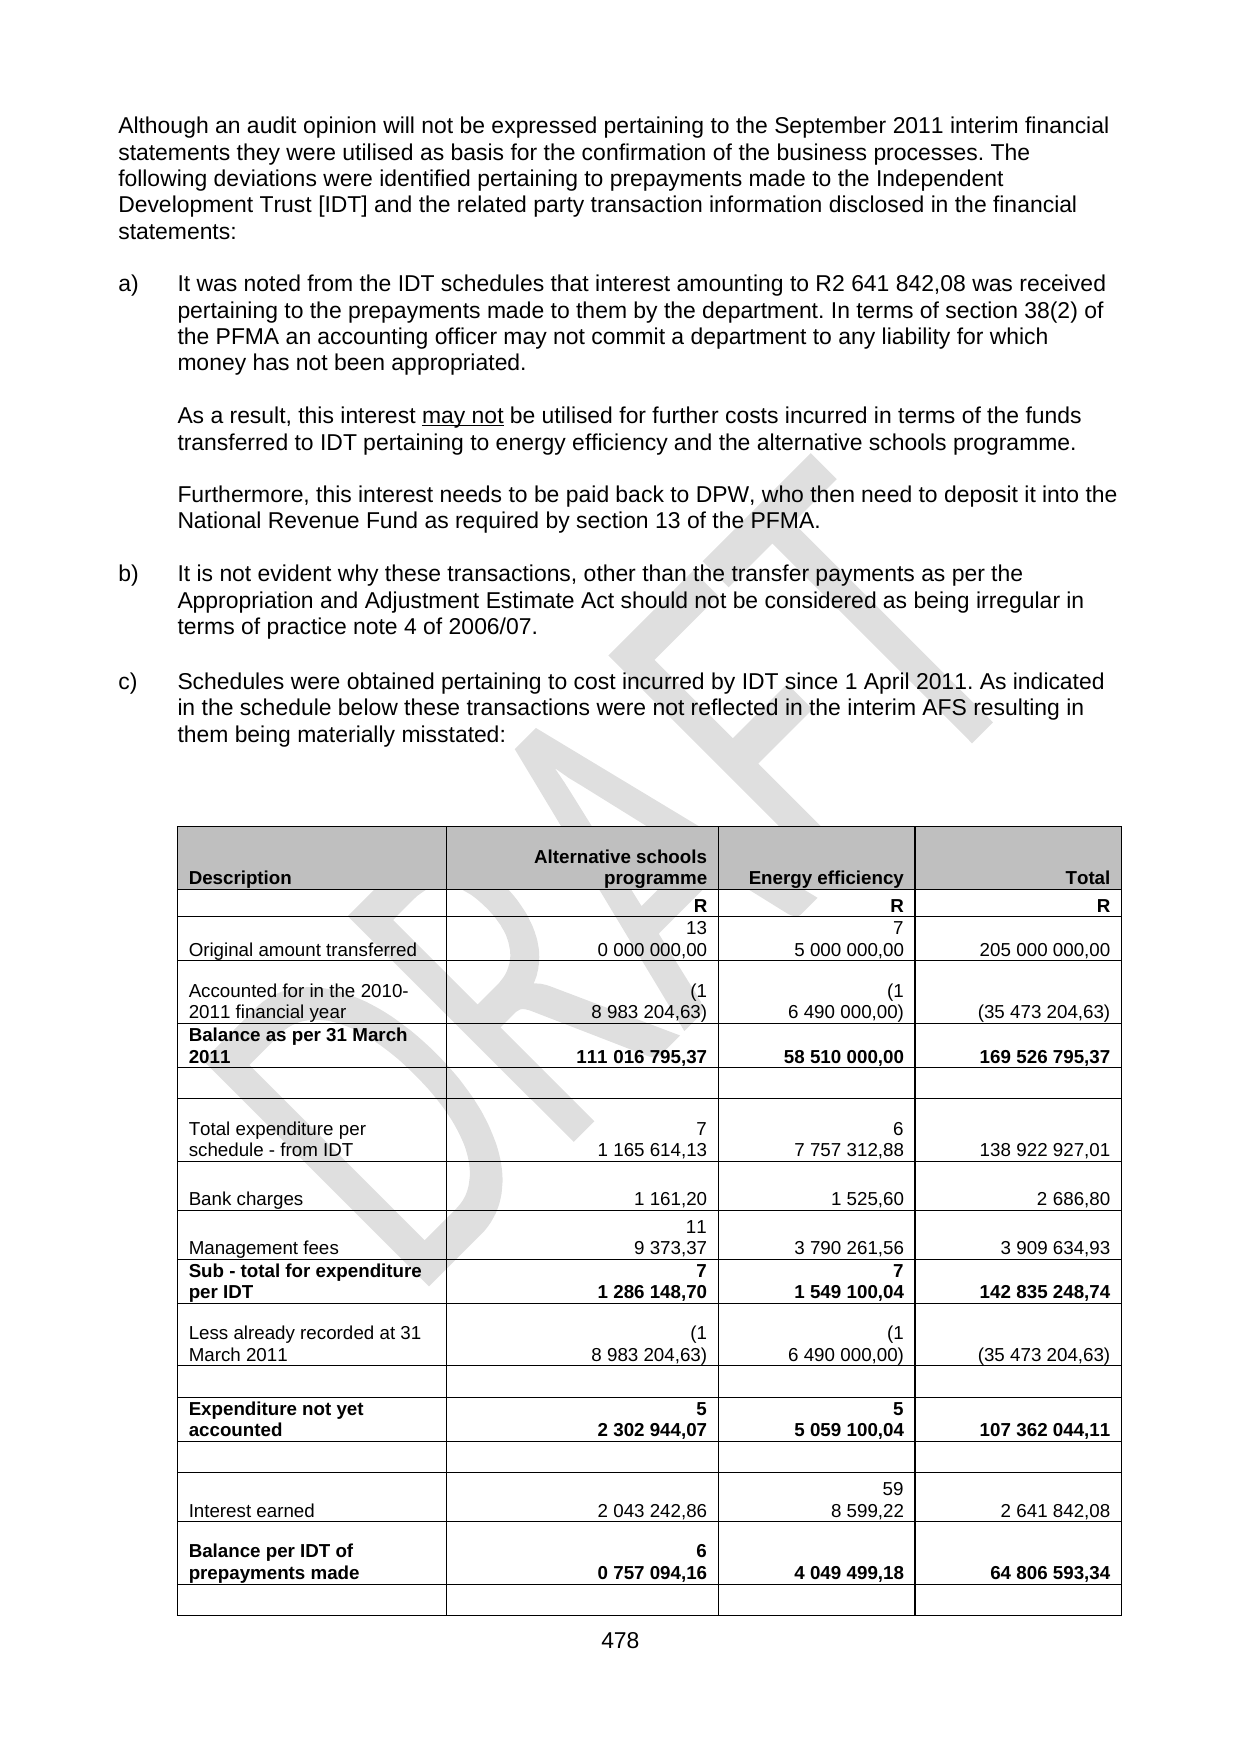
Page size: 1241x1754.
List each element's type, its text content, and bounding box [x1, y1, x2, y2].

list Schedules were obtained pertaining to cost incurred by IDT since 1 April 2011. As indicated in the schedule below these transactions were not reflected in the interim AFS resulting in them being materially misstated: [118, 668, 1122, 747]
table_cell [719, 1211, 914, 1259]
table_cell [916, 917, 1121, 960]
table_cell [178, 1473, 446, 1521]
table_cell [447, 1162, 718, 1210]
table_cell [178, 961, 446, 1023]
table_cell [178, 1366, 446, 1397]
text As a result, this interest may not be utilised for further costs incurred in terms of the funds transferred to IDT pertaining to energy efficiency and the alternative schools programme. [177, 402, 1122, 455]
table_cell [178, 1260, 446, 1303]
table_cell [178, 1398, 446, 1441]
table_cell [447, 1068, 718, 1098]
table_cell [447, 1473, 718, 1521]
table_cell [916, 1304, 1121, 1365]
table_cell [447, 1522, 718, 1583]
list It is not evident why these transactions, other than the transfer payments as per the Appropriation and Adjustment Estimate Act should not be considered as being irregular in terms of practice note 4 of 2006/07. [118, 560, 1122, 639]
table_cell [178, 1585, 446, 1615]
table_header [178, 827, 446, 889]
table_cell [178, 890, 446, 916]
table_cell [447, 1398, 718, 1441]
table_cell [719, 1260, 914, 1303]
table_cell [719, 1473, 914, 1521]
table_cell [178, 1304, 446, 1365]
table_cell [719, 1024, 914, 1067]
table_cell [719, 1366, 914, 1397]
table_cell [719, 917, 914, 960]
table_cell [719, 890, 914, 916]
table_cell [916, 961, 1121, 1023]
text Although an audit opinion will not be expressed pertaining to the September 2011 interim financial statements they were utilised as basis for the confirmation of the business processes. The following deviations were identified pertaining to prepayments made to the Independent Development Trust [IDT] and the related party transaction information disclosed in the financial statements: [118, 112, 1122, 244]
list It was noted from the IDT schedules that interest amounting to R2 641 842,08 was received pertaining to the prepayments made to them by the department. In terms of section 38(2) of the PFMA an accounting officer may not commit a department to any liability for which money has not been appropriated. [118, 270, 1122, 376]
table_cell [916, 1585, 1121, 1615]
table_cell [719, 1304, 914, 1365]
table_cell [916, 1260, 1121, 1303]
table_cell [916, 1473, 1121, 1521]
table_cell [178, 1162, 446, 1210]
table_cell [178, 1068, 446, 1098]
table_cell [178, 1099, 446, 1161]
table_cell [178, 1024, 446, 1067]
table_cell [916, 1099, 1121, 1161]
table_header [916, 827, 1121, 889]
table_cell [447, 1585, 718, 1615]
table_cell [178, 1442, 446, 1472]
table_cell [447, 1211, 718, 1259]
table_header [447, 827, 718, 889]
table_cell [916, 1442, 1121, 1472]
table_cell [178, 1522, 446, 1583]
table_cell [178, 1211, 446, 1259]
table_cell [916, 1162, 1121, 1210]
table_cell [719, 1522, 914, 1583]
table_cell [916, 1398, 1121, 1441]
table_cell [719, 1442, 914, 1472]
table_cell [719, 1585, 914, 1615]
text Furthermore, this interest needs to be paid back to DPW, who then need to deposit it into the National Revenue Fund as required by section 13 of the PFMA. [177, 481, 1122, 534]
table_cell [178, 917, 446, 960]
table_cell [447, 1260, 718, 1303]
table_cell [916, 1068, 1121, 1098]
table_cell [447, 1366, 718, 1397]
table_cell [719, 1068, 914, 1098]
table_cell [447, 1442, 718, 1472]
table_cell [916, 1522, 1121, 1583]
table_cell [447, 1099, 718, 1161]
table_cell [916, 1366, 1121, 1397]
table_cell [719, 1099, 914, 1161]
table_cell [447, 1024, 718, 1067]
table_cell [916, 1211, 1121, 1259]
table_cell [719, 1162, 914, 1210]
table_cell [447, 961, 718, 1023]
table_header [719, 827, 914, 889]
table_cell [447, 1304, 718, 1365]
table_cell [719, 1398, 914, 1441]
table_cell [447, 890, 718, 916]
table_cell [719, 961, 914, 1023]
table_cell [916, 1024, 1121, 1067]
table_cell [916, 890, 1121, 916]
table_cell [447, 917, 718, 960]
